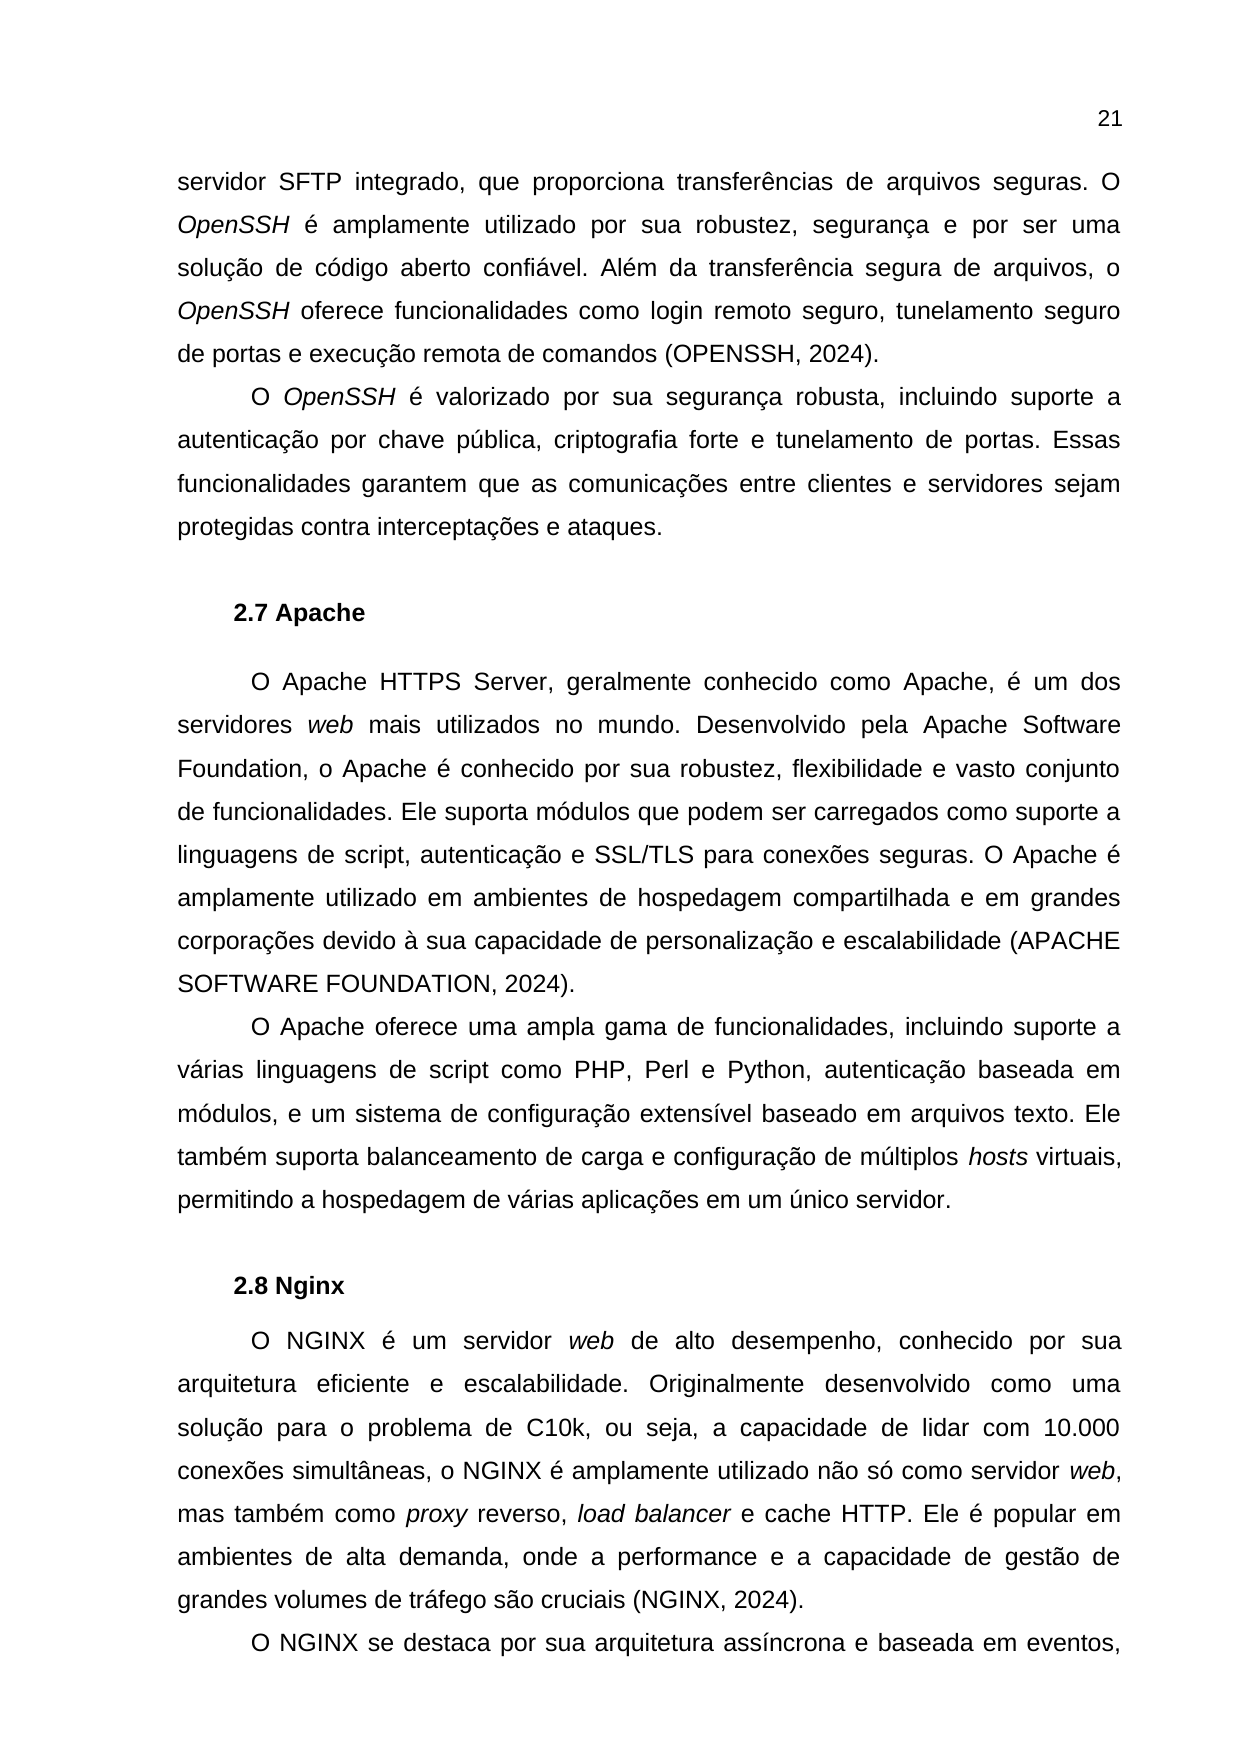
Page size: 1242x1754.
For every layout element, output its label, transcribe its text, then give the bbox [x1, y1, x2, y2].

text O Apache oferece uma ampla gama de funcionalidades, incluindo suporte a várias linguagens de script como PHP, Perl e Python, autenticação baseada em módulos, e um sistema de configuração extensível baseado em arquivos texto. Ele também suporta balanceamento de carga e configuração de múltiplos hosts virtuais, permitindo a hospedagem de várias aplicações em um único servidor. [177, 1012, 1122, 1214]
subtitle 2.7 Apache [221, 598, 1122, 627]
subtitle 2.8 Nginx [214, 1271, 1133, 1300]
text O Apache HTTPS Server, geralmente conhecido como Apache, é um dos servidores web mais utilizados no mundo. Desenvolvido pela Apache Software Foundation, o Apache é conhecido por sua robustez, flexibilidade e vasto conjunto de funcionalidades. Ele suporta módulos que podem ser carregados como suporte a linguagens de script, autenticação e SSL/TLS para conexões seguras. O Apache é amplamente utilizado em ambientes de hospedagem compartilhada e em grandes corporações devido à sua capacidade de personalização e escalabilidade (APACHE SOFTWARE FOUNDATION, 2024). [177, 667, 1122, 998]
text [177, 1628, 1122, 1657]
text O NGINX é um servidor web de alto desempenho, conhecido por sua arquitetura eficiente e escalabilidade. Originalmente desenvolvido como uma solução para o problema de C10k, ou seja, a capacidade de lidar com 10.000 conexões simultâneas, o NGINX é amplamente utilizado não só como servidor web, mas também como proxy reverso, load balancer e cache HTTP. Ele é popular em ambientes de alta demanda, onde a performance e a capacidade de gestão de grandes volumes de tráfego são cruciais (NGINX, 2024). [177, 1326, 1122, 1614]
text O OpenSSH é valorizado por sua segurança robusta, incluindo suporte a autenticação por chave pública, criptografia forte e tunelamento de portas. Essas funcionalidades garantem que as comunicações entre clientes e servidores sejam protegidas contra interceptações e ataques. [177, 382, 1122, 540]
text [177, 167, 1122, 368]
